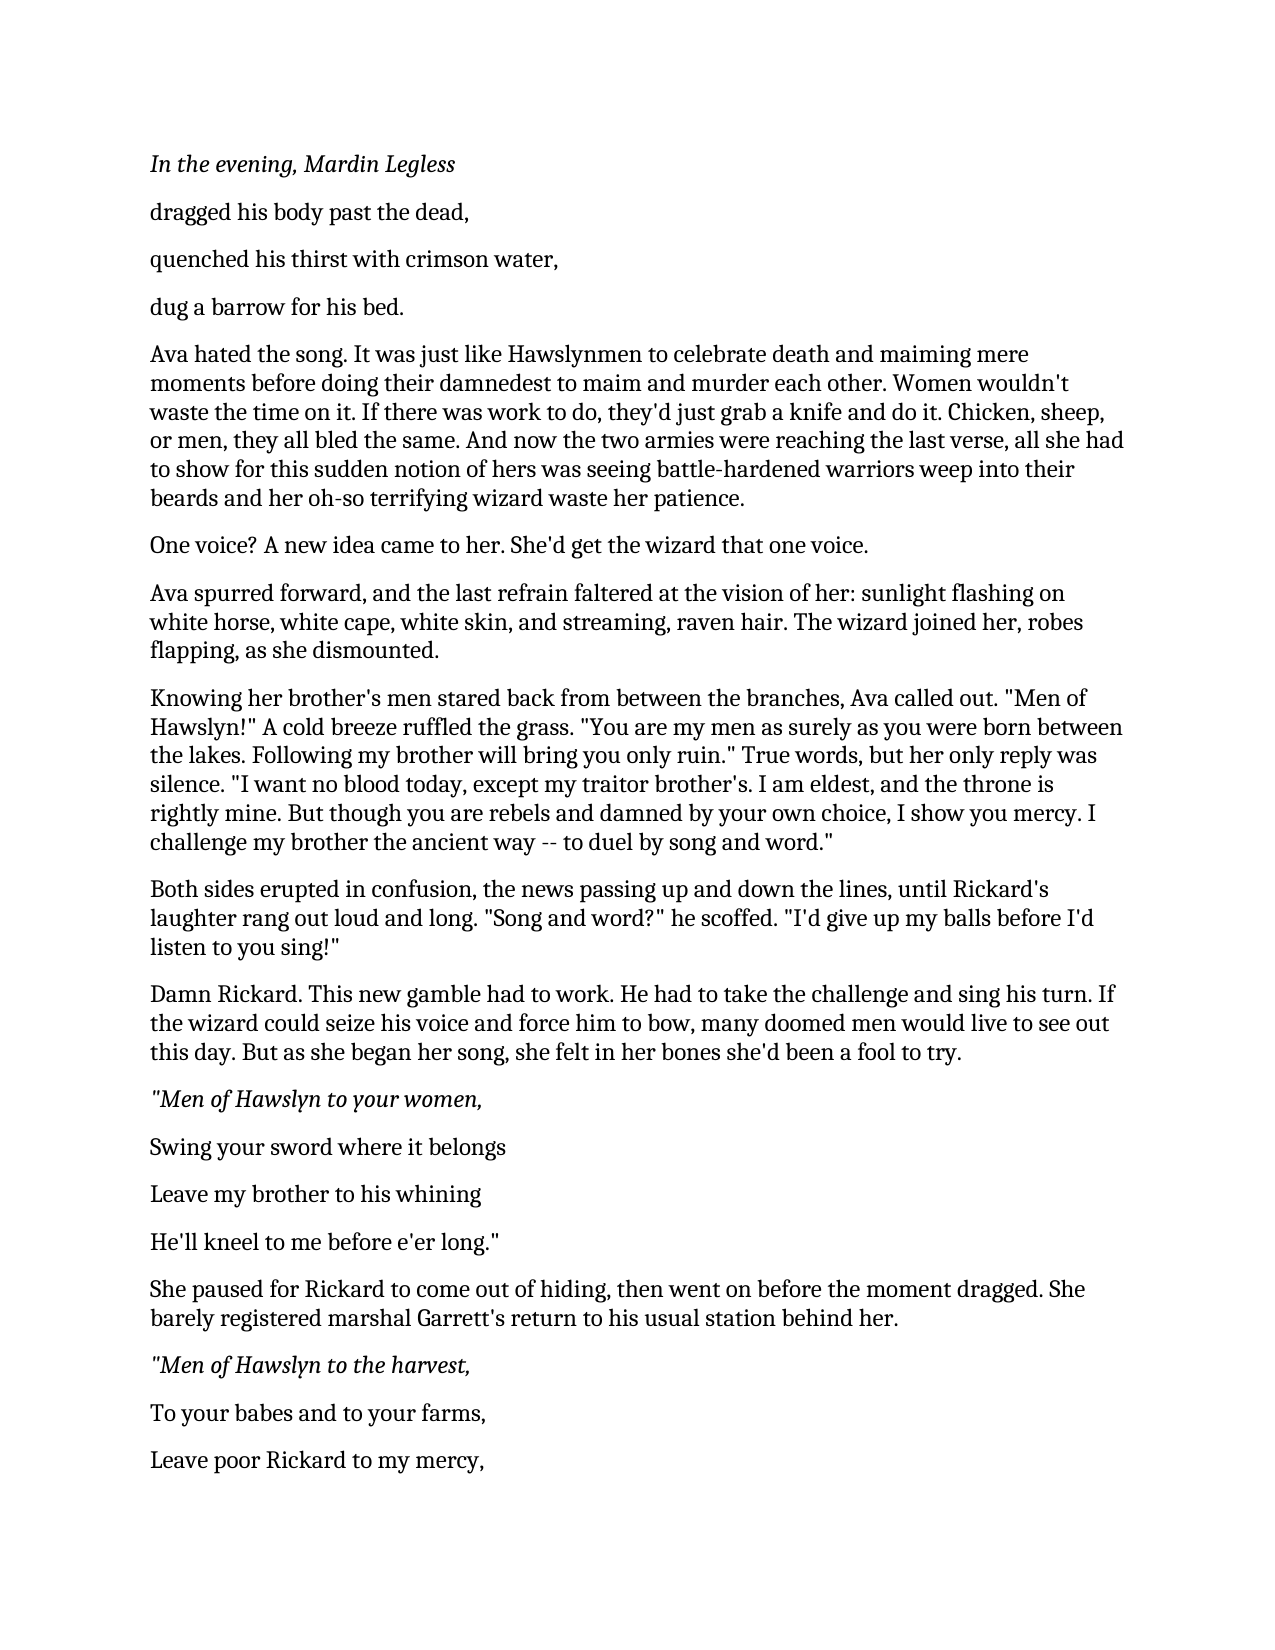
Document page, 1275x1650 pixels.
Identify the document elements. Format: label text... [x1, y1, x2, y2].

text Ava hated the song. It was just like Hawslynmen to celebrate death and maiming mere moments before doing their damnedest to maim and murder each other. Women wouldn't waste the time on it. If there was work to do, they'd just grab a knife and do it. Chicken, sheep, or men, they all bled the same. And now the two armies were reaching the last verse, all she had to show for this sudden notion of hers was seeing battle-hardened warriors weep into their beards and her oh-so terrifying wizard waste her patience. [150, 340, 1125, 512]
text He'll kneel to me before e'er long." [150, 1227, 1125, 1256]
text "Men of Hawslyn to your women, [150, 1085, 1125, 1114]
text Leave poor Rickard to my mercy, [150, 1446, 1125, 1475]
text Both sides erupted in confusion, the news passing up and down the lines, until Rickard's laughter rang out loud and long. "Song and word?" he scoffed. "I'd give up my balls before I'd listen to you sing!" [150, 875, 1125, 961]
text dug a barrow for his bed. [150, 292, 1125, 321]
text Swing your sword where it belongs [150, 1132, 1125, 1161]
text Leave my brother to his whining [150, 1180, 1125, 1209]
text In the evening, Mardin Legless [150, 150, 1125, 179]
text She paused for Rickard to come out of hiding, then went on before the moment dragged. She barely registered marshal Garrett's return to his usual station behind her. [150, 1275, 1125, 1332]
text "Men of Hawslyn to the harvest, [150, 1351, 1125, 1380]
text Knowing her brother's men stared back from between the branches, Ava called out. "Men of Hawslyn!" A cold breeze ruffled the grass. "You are my men as surely as you were born between the lakes. Following my brother will bring you only ruin." True words, but her only reply was silence. "I want no blood today, except my traitor brother's. I am eldest, and the throne is rightly mine. But though you are rebels and damned by your own choice, I show you mercy. I challenge my brother the ancient way -- to duel by song and word." [150, 684, 1125, 856]
text To your babes and to your farms, [150, 1399, 1125, 1427]
text Ava spurred forward, and the last refrain faltered at the vision of her: sunlight flashing on white horse, white cape, white skin, and streaming, raven hair. The wizard joined her, robes flapping, as she dismounted. [150, 579, 1125, 665]
text Damn Rickard. This new gamble had to work. He had to take the challenge and sing his turn. If the wizard could seize his voice and force him to bow, many doomed men would live to see out this day. But as she began her song, she felt in her bones she'd been a fool to try. [150, 980, 1125, 1066]
text quenched his thirst with crimson water, [150, 245, 1125, 274]
text dragged his body past the dead, [150, 197, 1125, 226]
text One voice? A new idea came to her. She'd get the wizard that one voice. [150, 531, 1125, 560]
